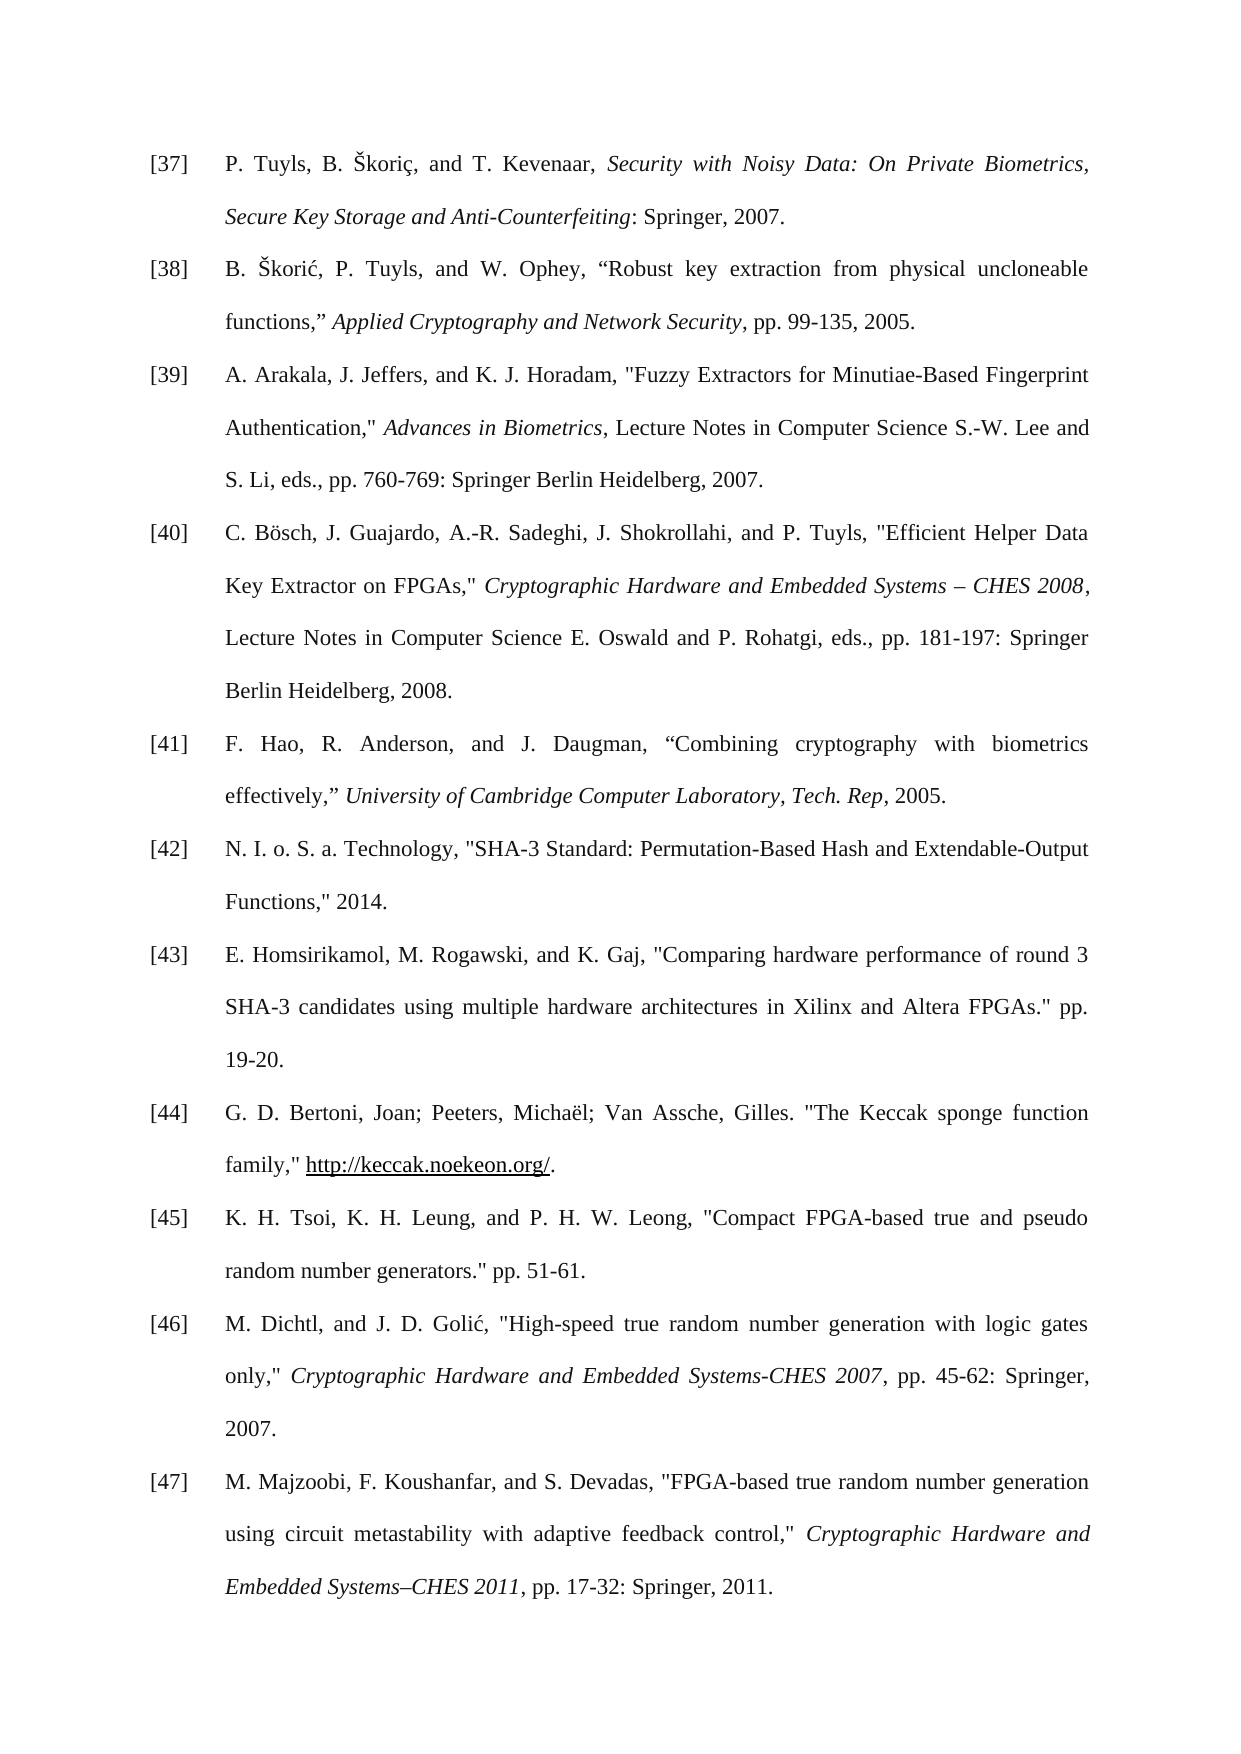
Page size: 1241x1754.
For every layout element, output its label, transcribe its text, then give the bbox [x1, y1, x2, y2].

text [46] M. Dichtl, and J. D. Golić, "High-speed true random number generation with logic gates only," Cryptographic Hardware and Embedded Systems-CHES 2007, pp. 45-62: Springer, 2007. [150, 1309, 1090, 1441]
text [44] G. D. Bertoni, Joan; Peeters, Michaël; Van Assche, Gilles. "The Keccak sponge function family," http://keccak.noekeon.org/. [150, 1099, 1090, 1178]
text [38] B. Škorić, P. Tuyls, and W. Ophey, “Robust key extraction from physical uncloneable functions,” Applied Cryptography and Network Security, pp. 99-135, 2005. [150, 255, 1090, 334]
text [42] N. I. o. S. a. Technology, "SHA-3 Standard: Permutation-Based Hash and Extendable-Output Functions," 2014. [150, 835, 1090, 914]
text [37] P. Tuyls, B. Škoriç, and T. Kevenaar, Security with Noisy Data: On Private Biometrics, Secure Key Storage and Anti-Counterfeiting: Springer, 2007. [150, 150, 1090, 229]
text [41] F. Hao, R. Anderson, and J. Daugman, “Combining cryptography with biometrics effectively,” University of Cambridge Computer Laboratory, Tech. Rep, 2005. [150, 730, 1090, 809]
text [39] A. Arakala, J. Jeffers, and K. J. Horadam, "Fuzzy Extractors for Minutiae-Based Fingerprint Authentication," Advances in Biometrics, Lecture Notes in Computer Science S.-W. Lee and S. Li, eds., pp. 760-769: Springer Berlin Heidelberg, 2007. [150, 361, 1090, 493]
text [43] E. Homsirikamol, M. Rogawski, and K. Gaj, "Comparing hardware performance of round 3 SHA-3 candidates using multiple hardware architectures in Xilinx and Altera FPGAs." pp. 19-20. [150, 941, 1090, 1072]
text [47] M. Majzoobi, F. Koushanfar, and S. Devadas, "FPGA-based true random number generation using circuit metastability with adaptive feedback control," Cryptographic Hardware and Embedded Systems–CHES 2011, pp. 17-32: Springer, 2011. [150, 1468, 1090, 1599]
text [45] K. H. Tsoi, K. H. Leung, and P. H. W. Leong, "Compact FPGA-based true and pseudo random number generators." pp. 51-61. [150, 1204, 1090, 1283]
text [40] C. Bösch, J. Guajardo, A.-R. Sadeghi, J. Shokrollahi, and P. Tuyls, "Efficient Helper Data Key Extractor on FPGAs," Cryptographic Hardware and Embedded Systems – CHES 2008, Lecture Notes in Computer Science E. Oswald and P. Rohatgi, eds., pp. 181-197: Springer Berlin Heidelberg, 2008. [150, 519, 1090, 703]
